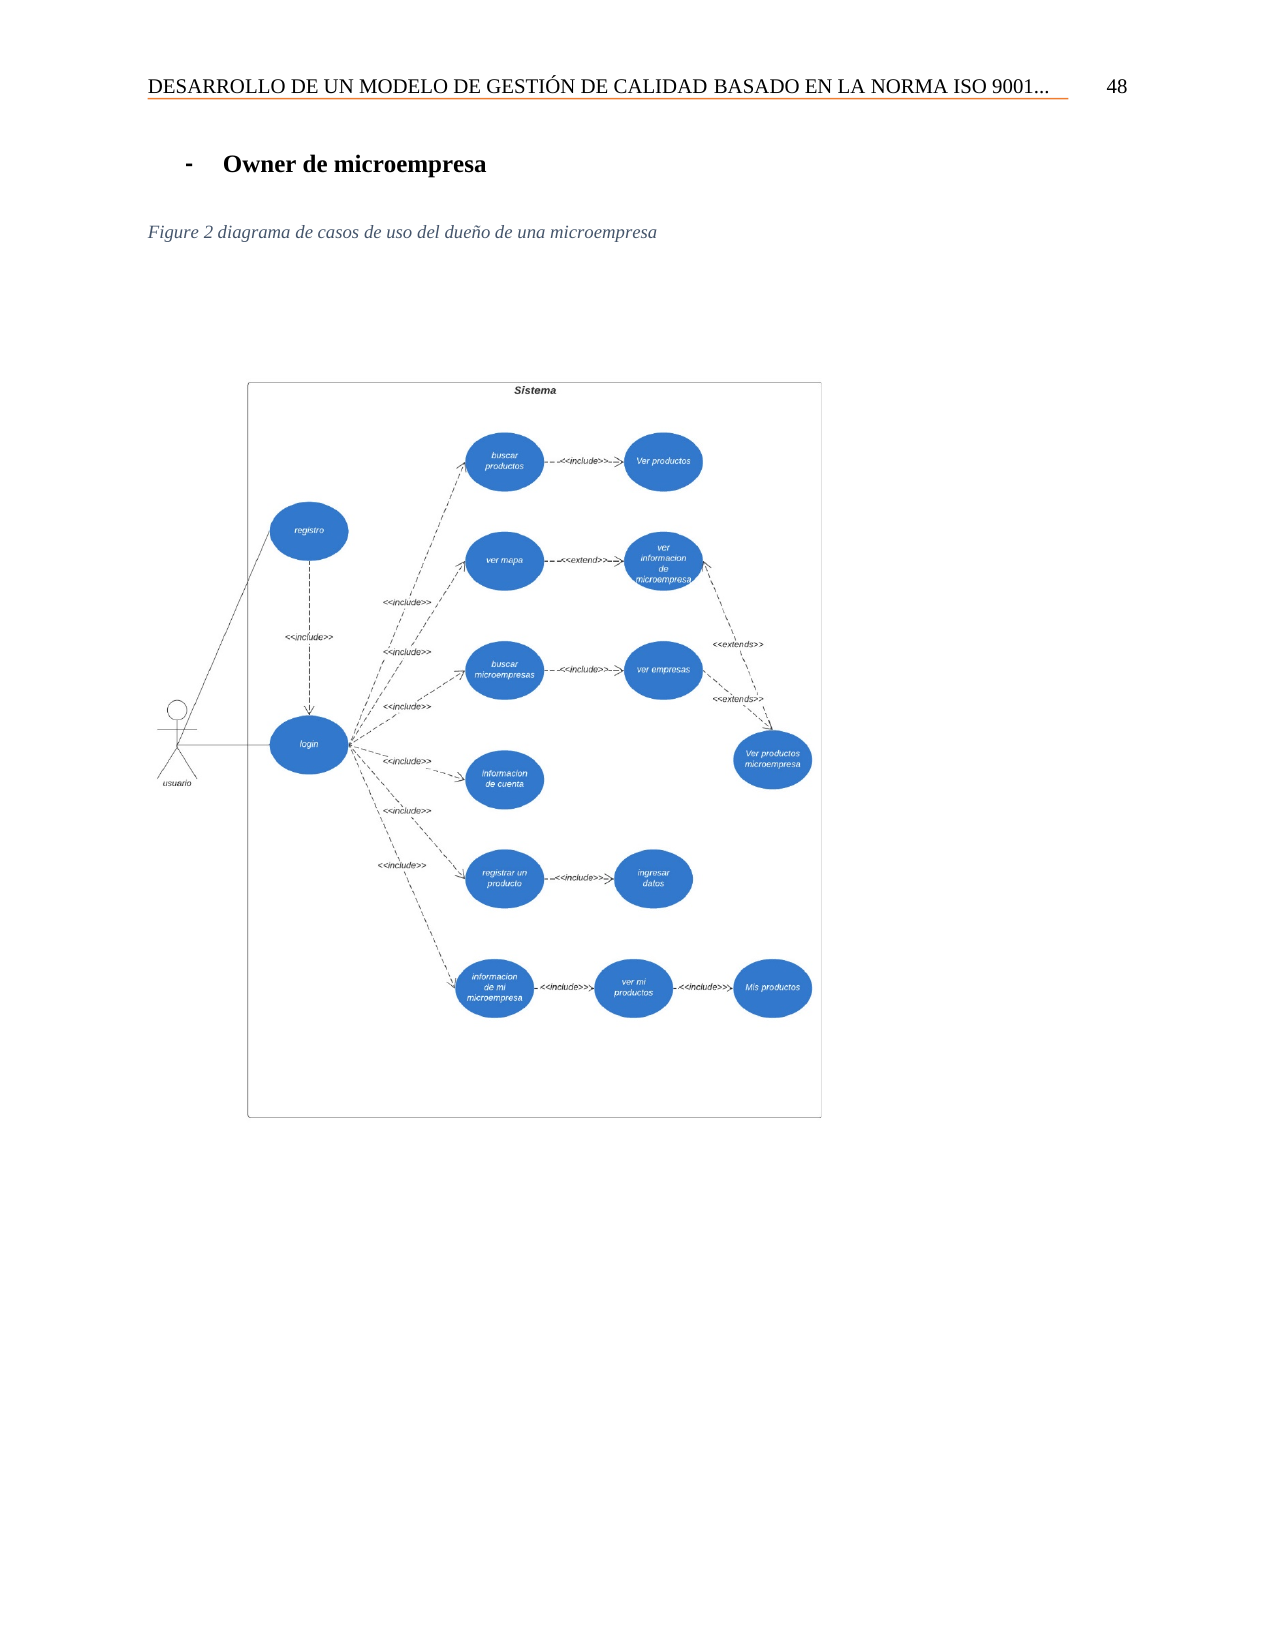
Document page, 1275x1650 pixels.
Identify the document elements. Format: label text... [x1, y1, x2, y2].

text Figure 2 diagrama de casos de uso del dueño de una microempresa [148, 221, 1127, 243]
picture [147, 263, 822, 1137]
list Owner de microempresa [185, 148, 1127, 178]
